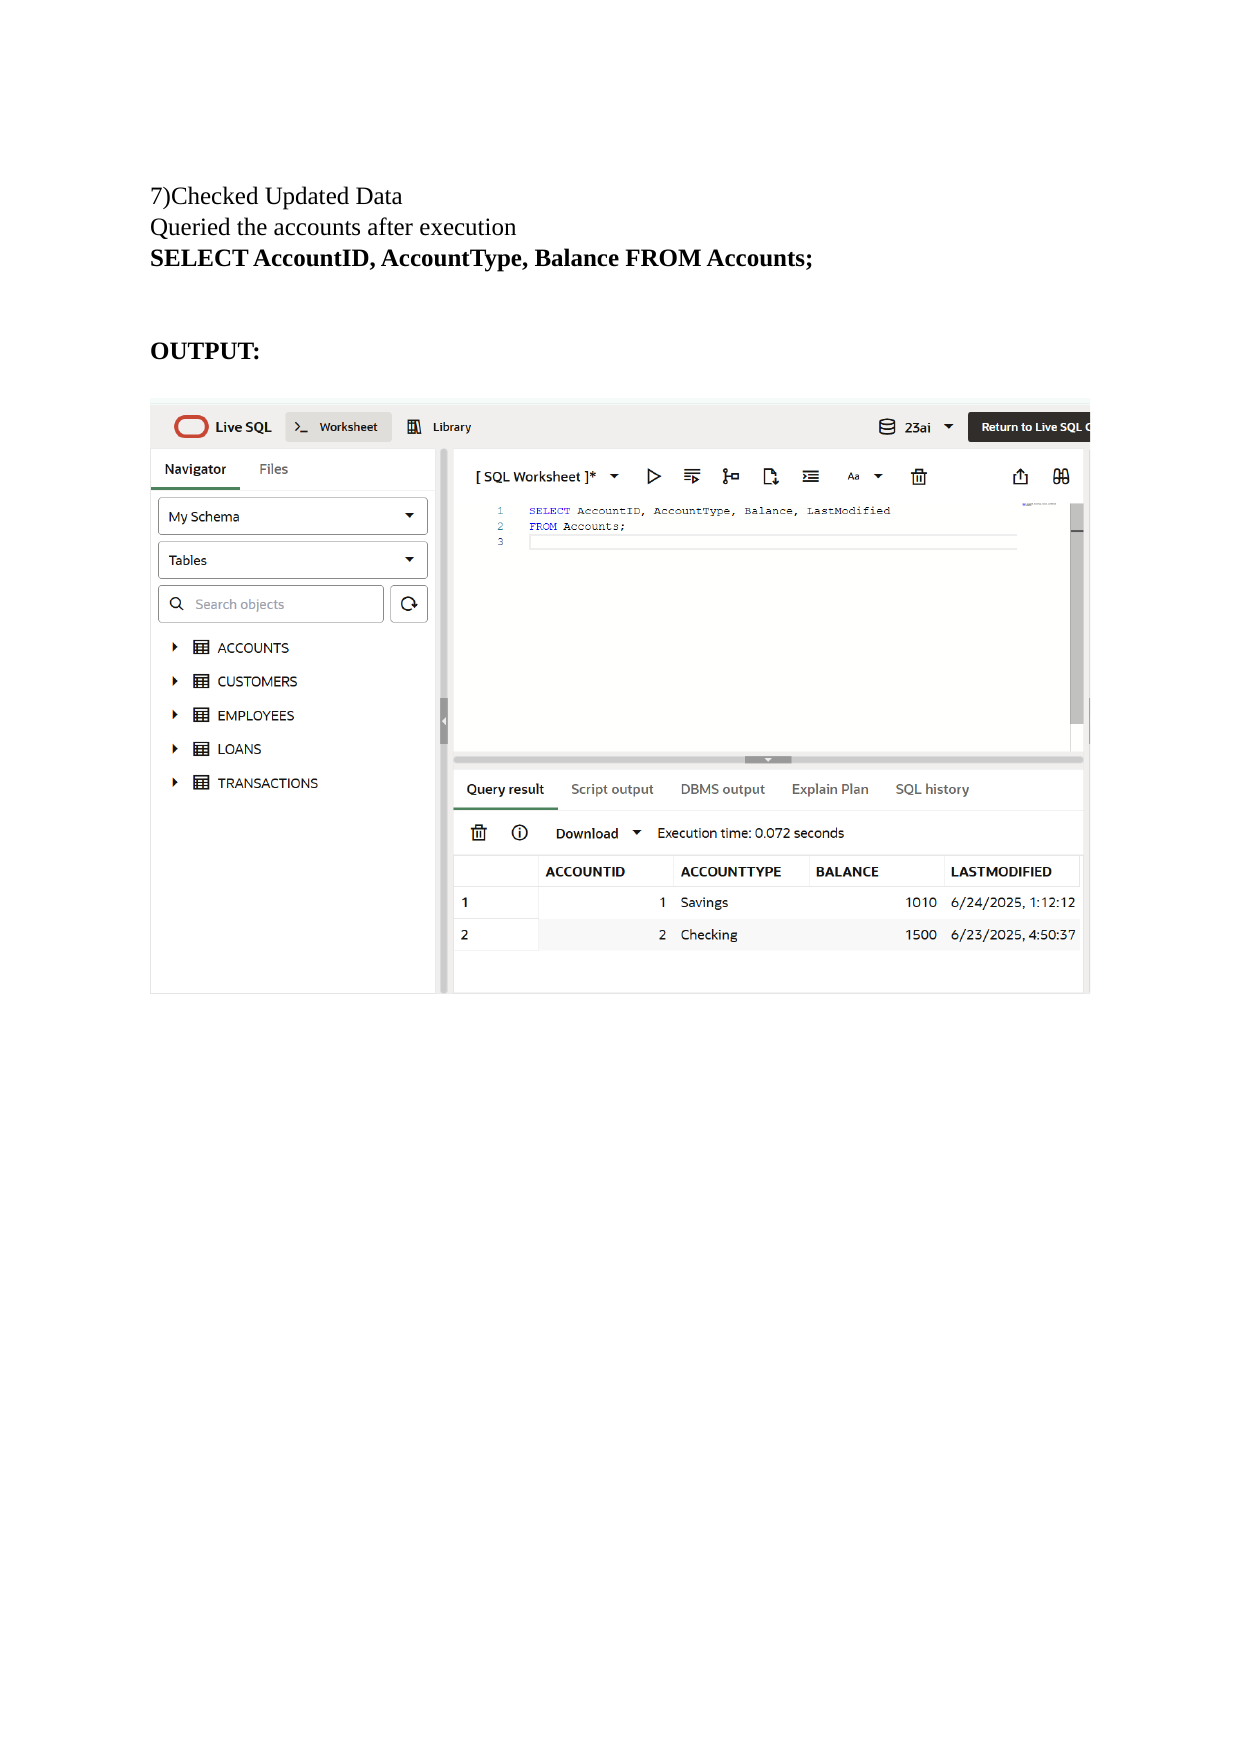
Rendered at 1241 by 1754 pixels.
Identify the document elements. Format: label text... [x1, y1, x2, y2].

text Queried the accounts after execution [150, 212, 1090, 241]
picture [150, 398, 1091, 1003]
text 7)Checked Updated Data [150, 181, 1090, 210]
text OUTPUT: [150, 336, 1090, 365]
text SELECT AccountID, AccountType, Balance FROM Accounts; [150, 243, 1090, 272]
